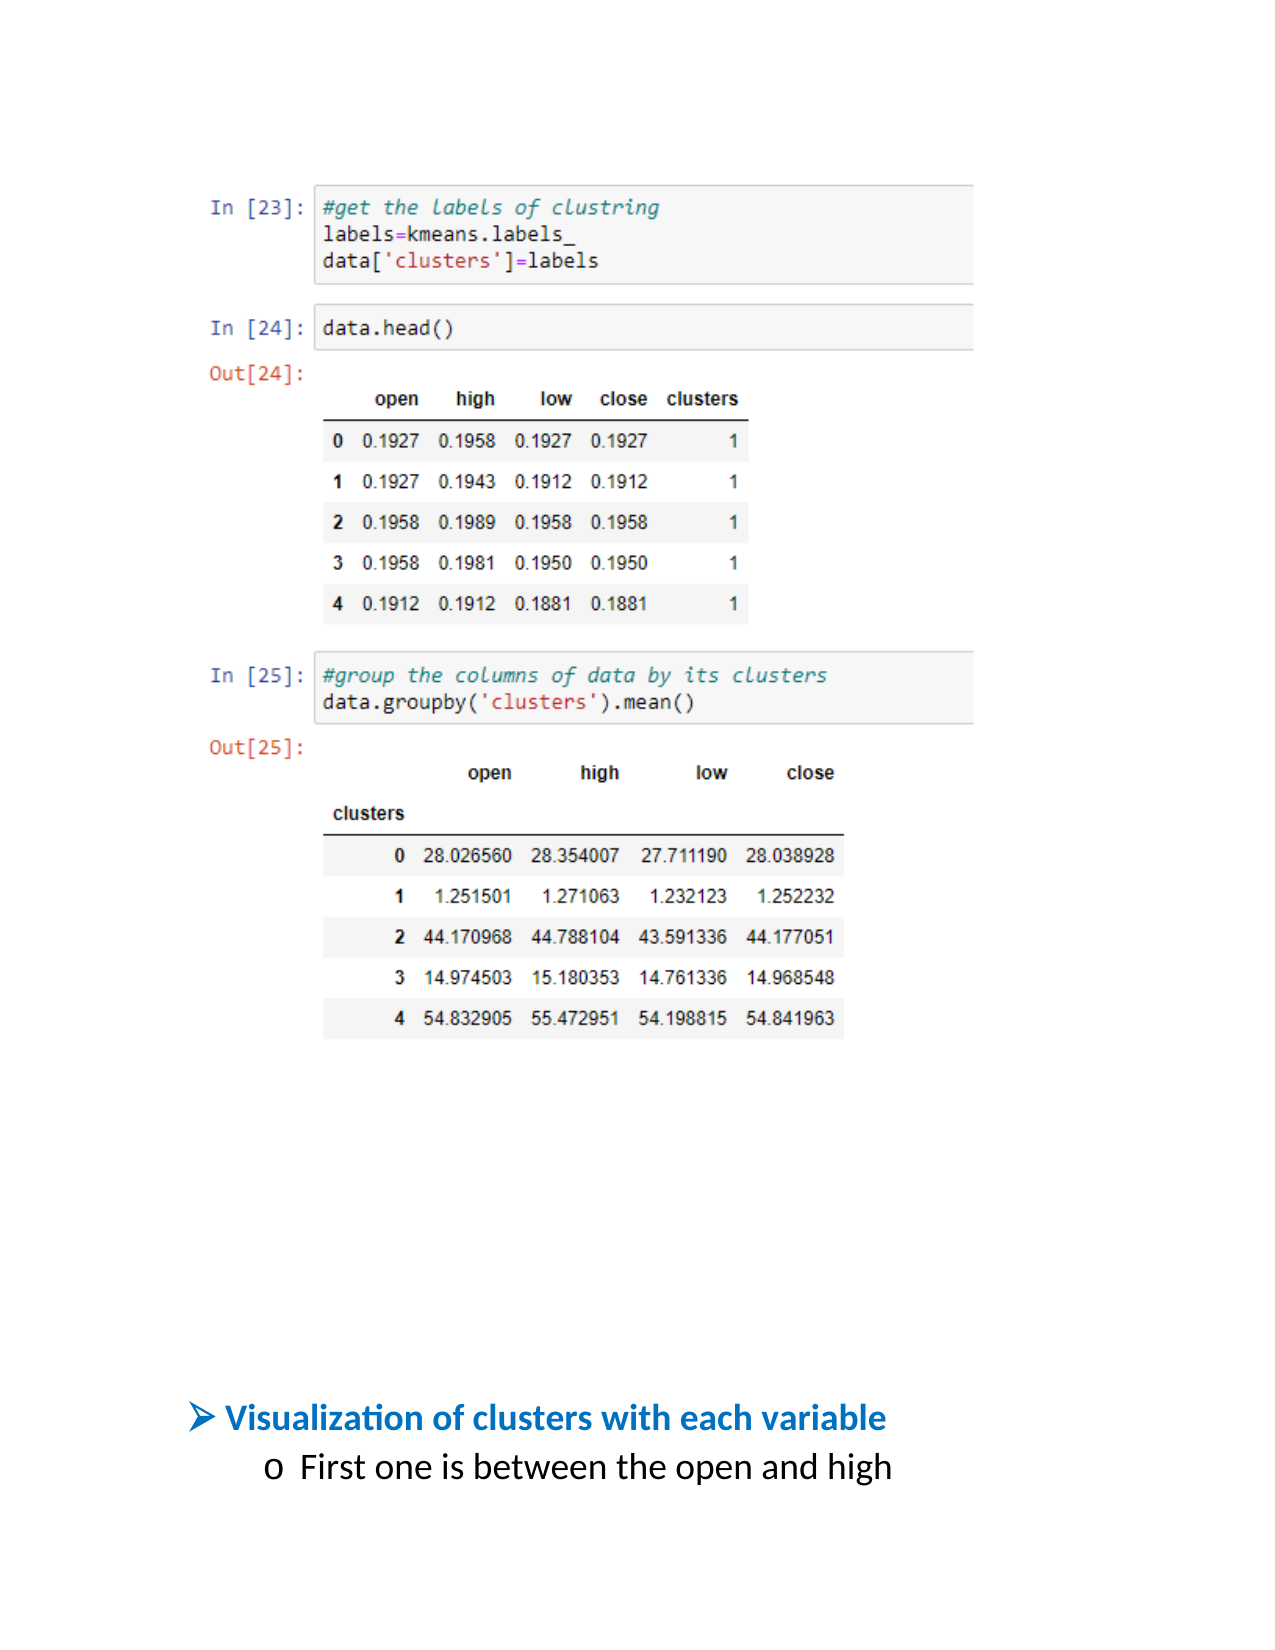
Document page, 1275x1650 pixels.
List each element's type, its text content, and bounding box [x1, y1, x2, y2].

list First one is between the open and high [262, 1443, 1125, 1491]
picture [150, 150, 974, 1044]
list Visualization of clusters with each variable [187, 1393, 1125, 1439]
